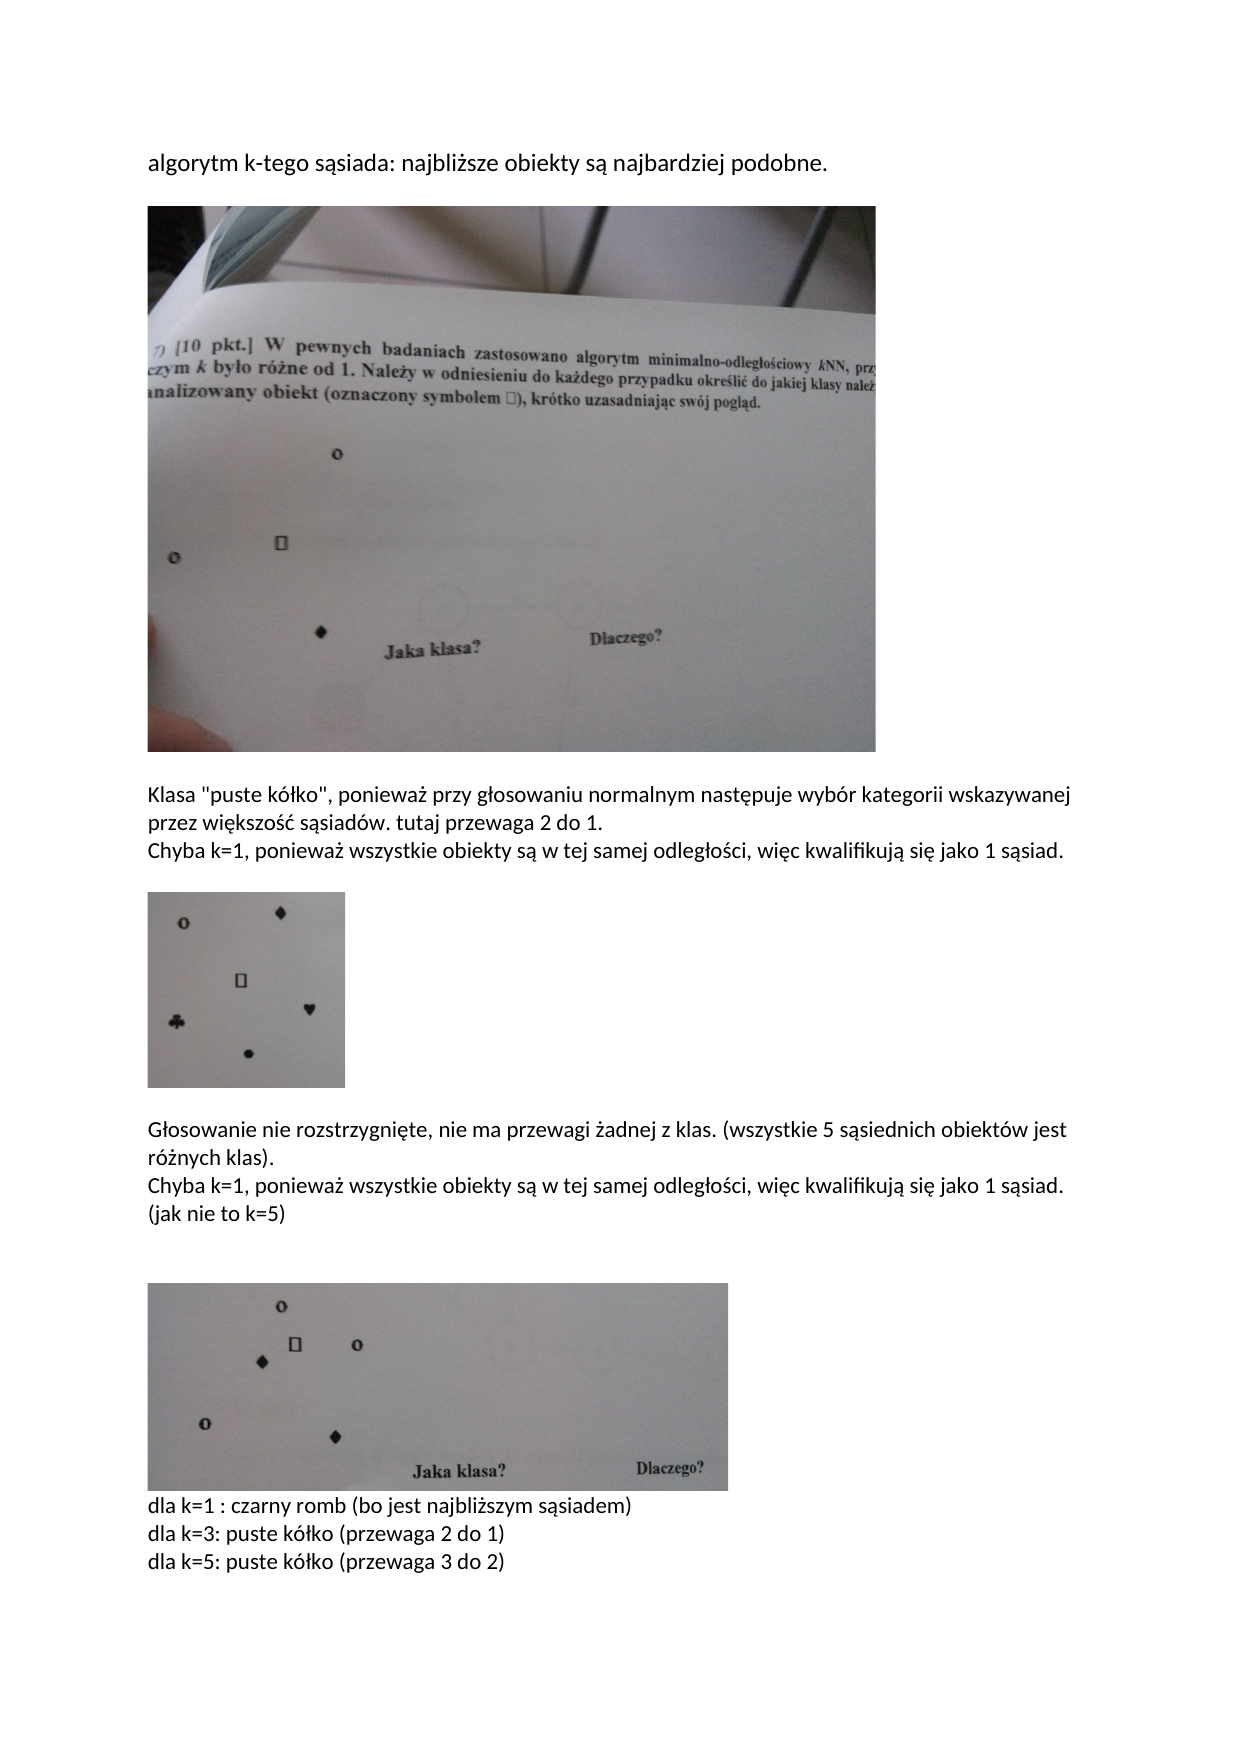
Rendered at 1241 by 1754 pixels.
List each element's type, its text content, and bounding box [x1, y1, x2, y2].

picture [147, 206, 876, 752]
text (jak nie to k=5) [148, 1199, 1093, 1227]
text dla k=3: puste kółko (przewaga 2 do 1) [148, 1519, 1093, 1547]
picture [147, 892, 346, 1088]
picture [147, 1283, 729, 1491]
text Chyba k=1, ponieważ wszystkie obiekty są w tej samej odległości, więc kwalifikują się jako 1 sąsiad. [148, 1171, 1093, 1199]
text dla k=5: puste kółko (przewaga 3 do 2) [148, 1547, 1093, 1575]
text Głosowanie nie rozstrzygnięte, nie ma przewagi żadnej z klas. (wszystkie 5 sąsiednich obiektów jest różnych klas). [148, 1115, 1093, 1171]
text algorytm k-tego sąsiada: najbliższe obiekty są najbardziej podobne. [148, 148, 1093, 206]
text Klasa "puste kółko", ponieważ przy głosowaniu normalnym następuje wybór kategorii wskazywanej przez większość sąsiadów. tutaj przewaga 2 do 1. Chyba k=1, ponieważ wszystkie obiekty są w tej samej odległości, więc kwalifikują się jako 1 sąsiad. [148, 780, 1093, 864]
text dla k=1 : czarny romb (bo jest najbliższym sąsiadem) [148, 1491, 1093, 1519]
